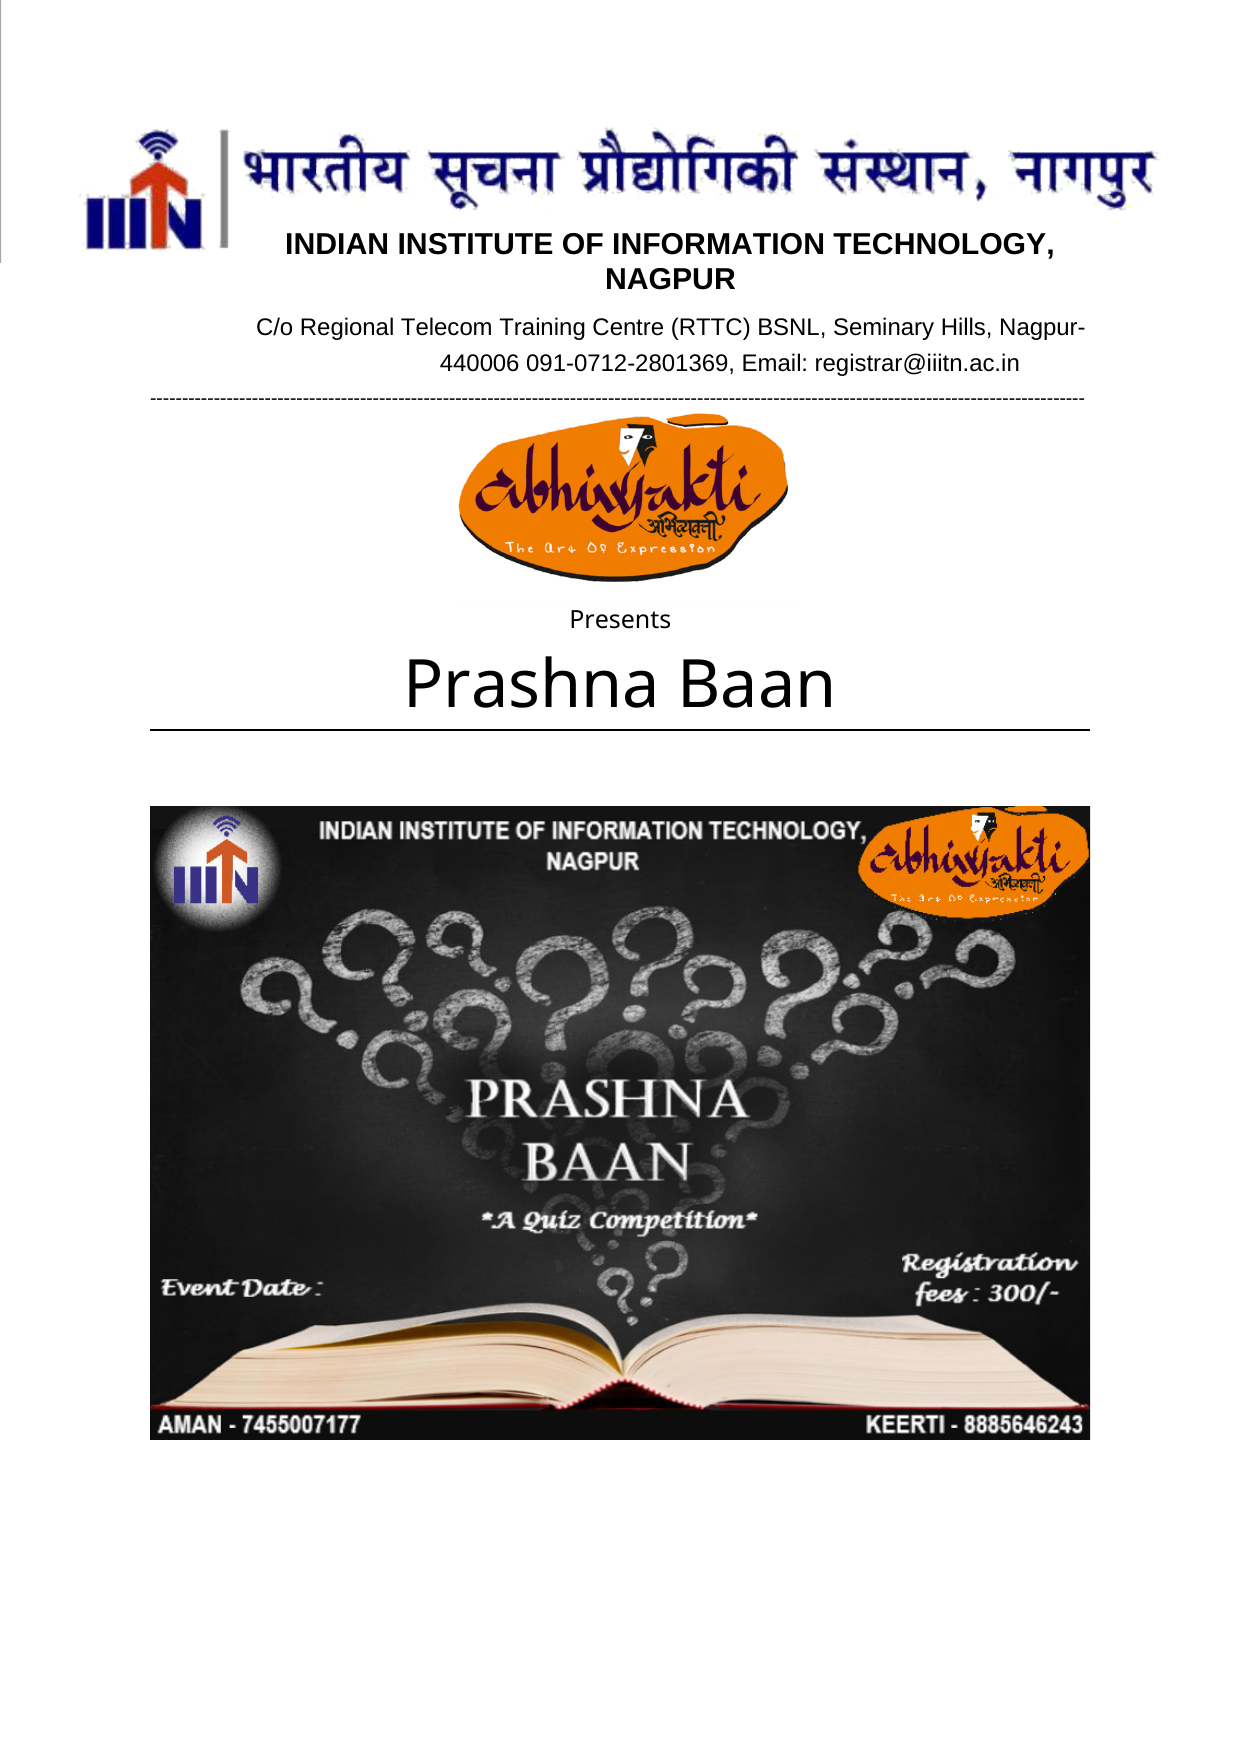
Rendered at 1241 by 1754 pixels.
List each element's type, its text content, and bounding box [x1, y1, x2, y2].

picture [150, 806, 1091, 1440]
text --------------------------------------------------------------------------------------------------------------------------------------------------- [150, 385, 1090, 411]
text INDIAN INSTITUTE OF INFORMATION TECHNOLOGY, NAGPUR [250, 226, 1090, 296]
picture [0, 0, 1231, 263]
text Presents Prashna Baan [150, 411, 1090, 729]
text C/o Regional Telecom Training Centre (RTTC) BSNL, Seminary Hills, Nagpur-440006 091-0712-2801369, Email: registrar@iiitn.ac.in [256, 312, 1090, 376]
picture [451, 411, 803, 603]
